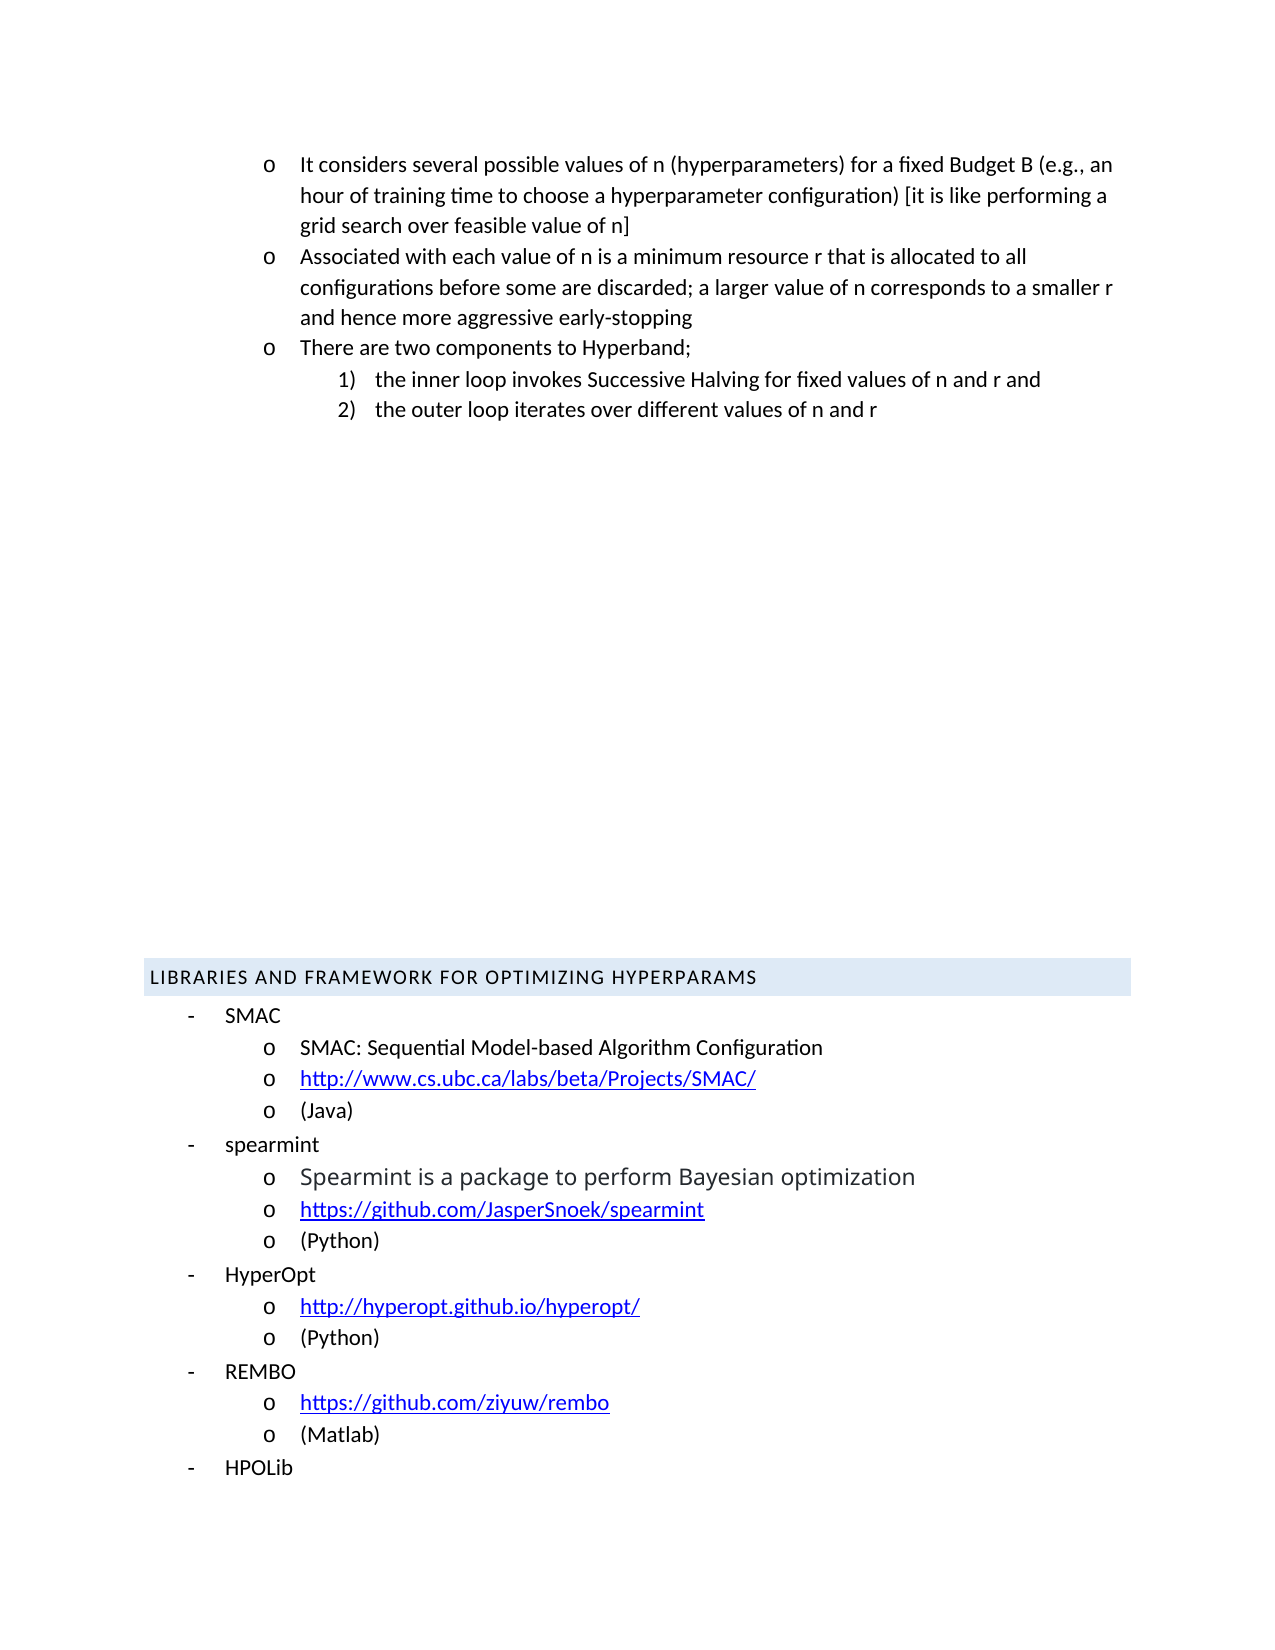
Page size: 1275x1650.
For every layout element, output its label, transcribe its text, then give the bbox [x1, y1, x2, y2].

list the inner loop invokes Successive Halving for fixed values of n and r and [337, 365, 1125, 393]
list spearmint [187, 1127, 1125, 1159]
list http://hyperopt.github.io/hyperopt/ [262, 1292, 1125, 1321]
list Associated with each value of n is a minimum resource r that is allocated to all configurations before some are discarded; a larger value of n corresponds to a smaller r and hence more aggressive early-stopping [262, 242, 1125, 331]
list There are two components to Hyperband; [262, 333, 1125, 363]
list http://www.cs.ubc.ca/labs/beta/Projects/SMAC/ [262, 1064, 1125, 1094]
list https://github.com/ziyuw/rembo [262, 1388, 1125, 1418]
list (Java) [262, 1096, 1125, 1125]
list SMAC: Sequential Model-based Algorithm Configuration [262, 1033, 1125, 1062]
list HPOLib [187, 1451, 1125, 1483]
list HyperOpt [187, 1258, 1125, 1289]
list It considers several possible values of n (hyperparameters) for a fixed Budget B (e.g., an hour of training time to choose a hyperparameter configuration) [it is like performing a grid search over feasible value of n] [262, 150, 1125, 239]
list (Python) [262, 1227, 1125, 1256]
list (Python) [262, 1323, 1125, 1352]
list (Matlab) [262, 1420, 1125, 1449]
list https://github.com/JasperSnoek/spearmint [262, 1195, 1125, 1224]
list the outer loop iterates over different values of n and r [337, 395, 1125, 423]
list Spearmint is a package to perform Bayesian optimization [262, 1161, 1125, 1193]
subtitle Libraries and Framework for optimizing hyperparams [150, 964, 1125, 989]
list SMAC [187, 999, 1125, 1031]
list REMBO [187, 1355, 1125, 1386]
